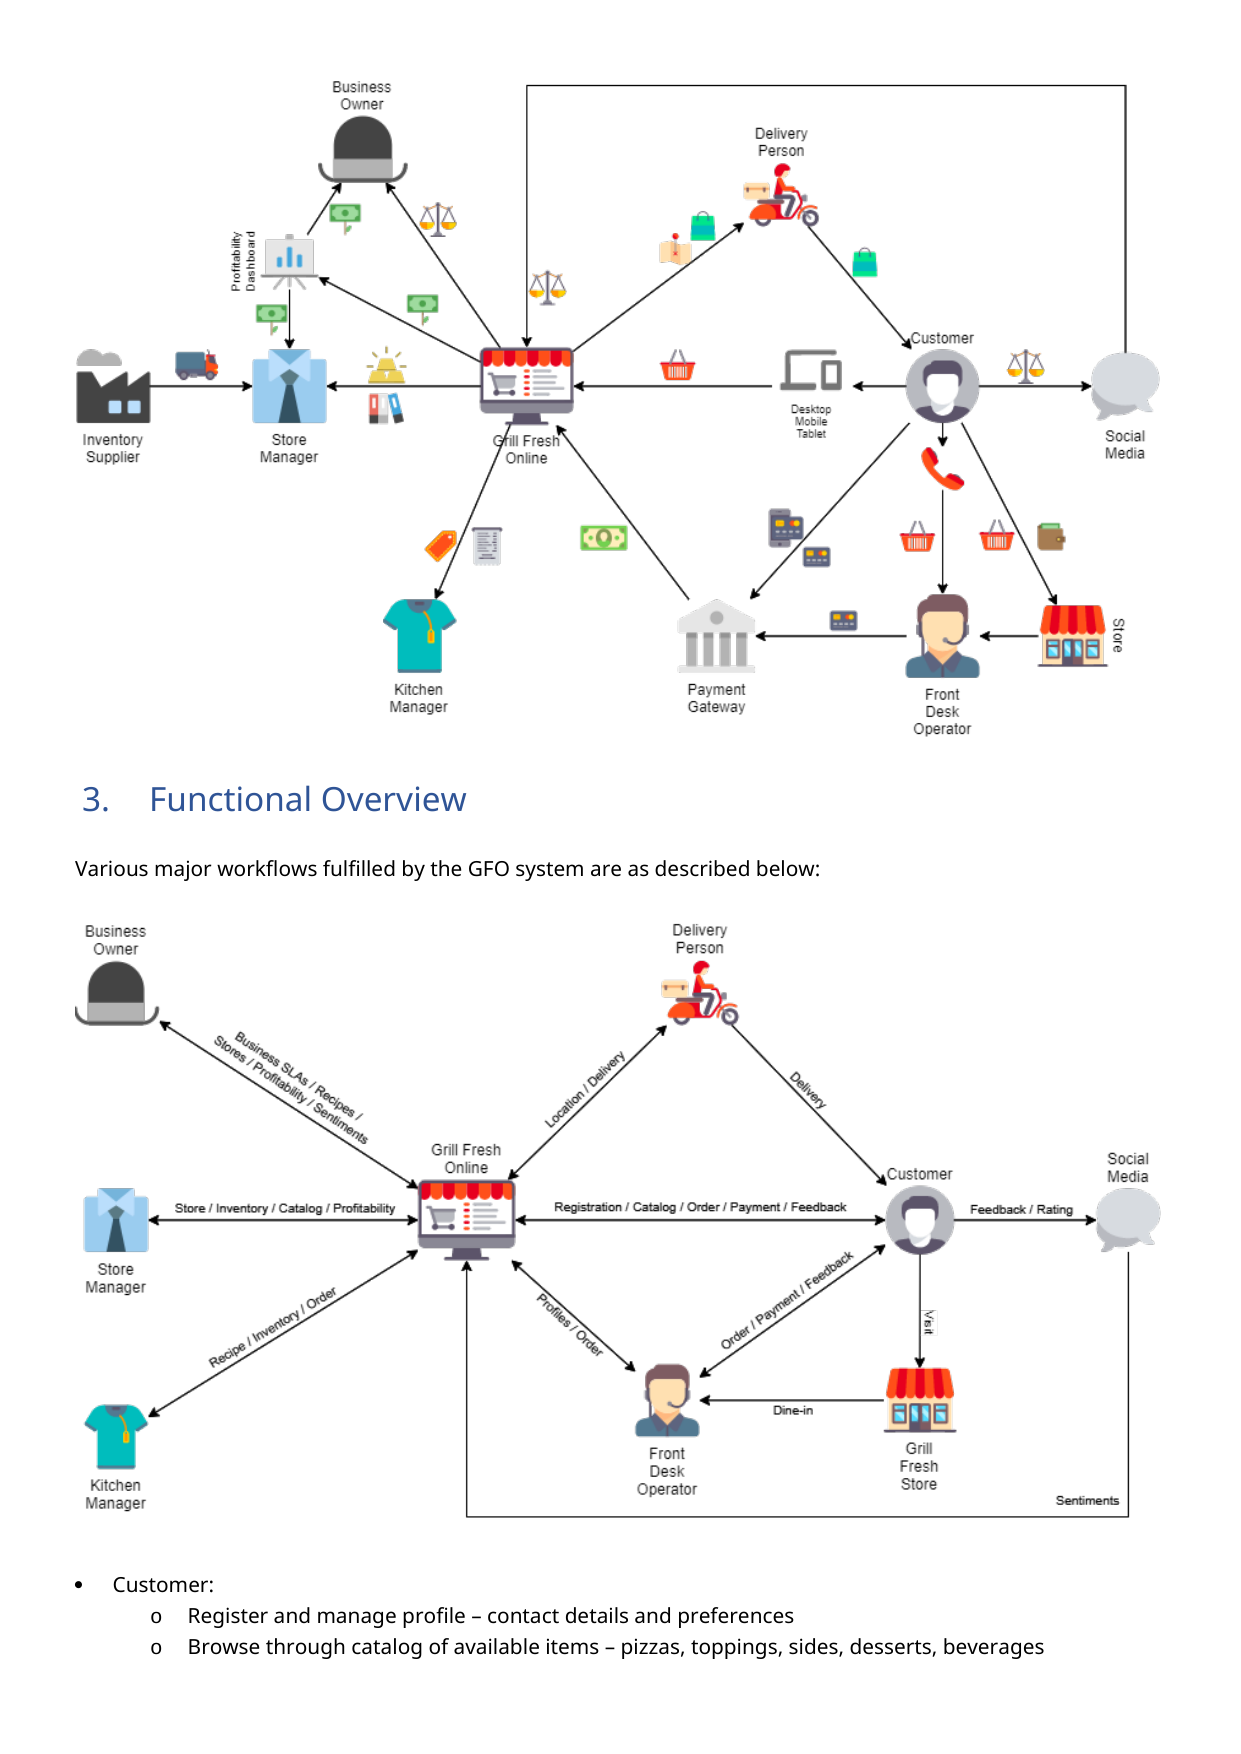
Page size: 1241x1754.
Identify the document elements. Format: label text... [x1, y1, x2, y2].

list Browse through catalog of available items – pizzas, toppings, sides, desserts, beverages [150, 1632, 1165, 1661]
picture [75, 915, 1166, 1538]
subtitle Functional Overview [82, 775, 1165, 821]
text Various major workflows fulfilled by the GFO system are as described below: [75, 854, 1165, 883]
list Customer: [75, 1570, 1165, 1598]
picture [75, 75, 1166, 744]
list Register and manage profile – contact details and preferences [150, 1601, 1165, 1630]
